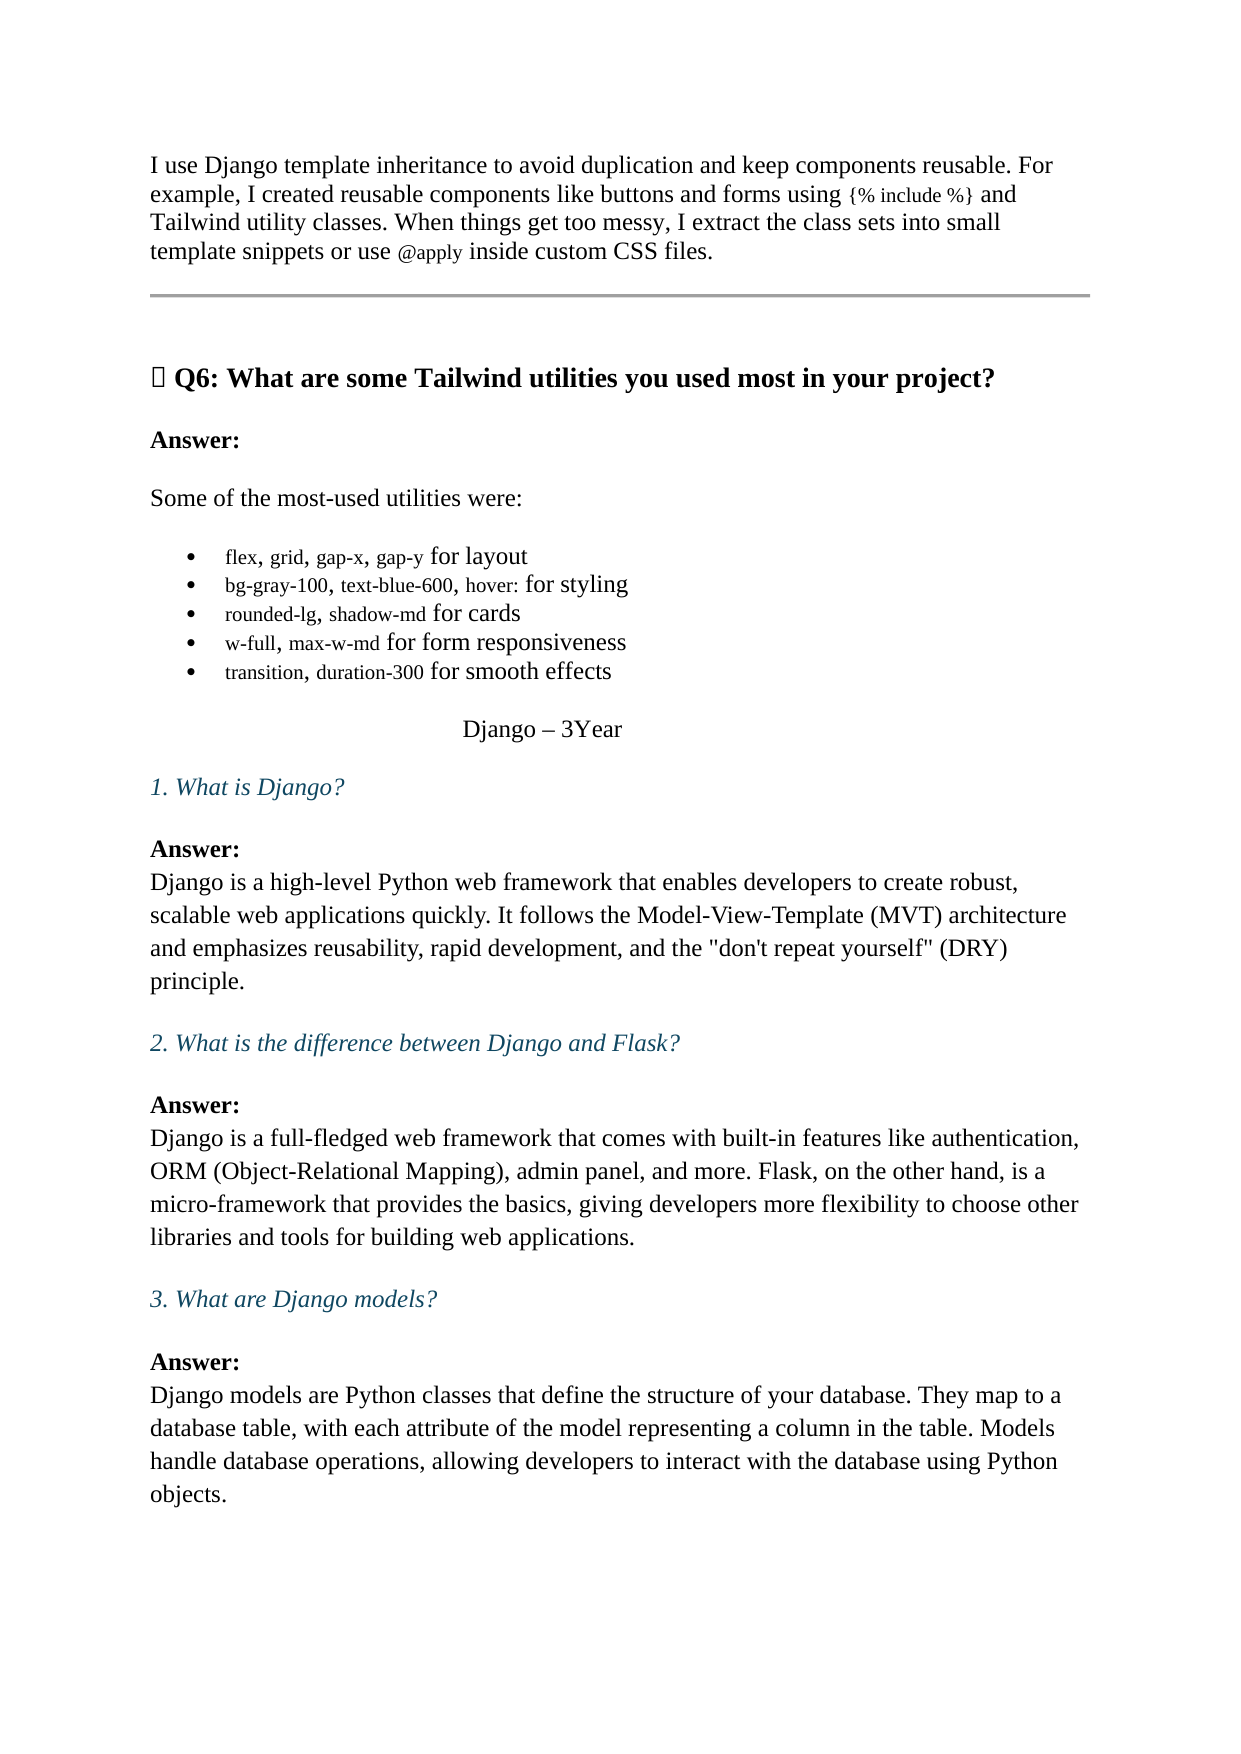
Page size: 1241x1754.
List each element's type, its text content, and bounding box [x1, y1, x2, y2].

list w-full, max-w-md for form responsiveness [187, 627, 1090, 656]
subtitle 3. What are Django models? [150, 1284, 1090, 1313]
subtitle 1. What is Django? [150, 772, 1090, 800]
list rounded-lg, shadow-md for cards [187, 598, 1090, 627]
text Django – 3Year [150, 714, 1090, 742]
text Answer: Django models are Python classes that define the structure of your database. They map to a database table, with each attribute of the model representing a column in the table. Models handle database operations, allowing developers to interact with the database using Python objects. [150, 1347, 1090, 1507]
text Answer: [150, 425, 1090, 454]
list flex, grid, gap-x, gap-y for layout [187, 541, 1090, 569]
text Some of the most-used utilities were: [150, 483, 1090, 512]
text I use Django template inheritance to avoid duplication and keep components reusable. For example, I created reusable components like buttons and forms using {% include %} and Tailwind utility classes. When things get too messy, I extract the class sets into small template snippets or use @apply inside custom CSS files. [150, 150, 1090, 265]
text Answer: Django is a high-level Python web framework that enables developers to create robust, scalable web applications quickly. It follows the Model-View-Template (MVT) architecture and emphasizes reusability, rapid development, and the "don't repeat yourself" (DRY) principle. [150, 834, 1090, 994]
text Answer: Django is a full-fledged web framework that comes with built-in features like authentication, ORM (Object-Relational Mapping), admin panel, and more. Flask, on the other hand, is a micro-framework that provides the basics, giving developers more flexibility to choose other libraries and tools for building web applications. [150, 1090, 1090, 1251]
text 💡 Q6: What are some Tailwind utilities you used most in your project? [150, 357, 1090, 396]
list bg-gray-100, text-blue-600, hover: for styling [187, 569, 1090, 598]
subtitle 2. What is the difference between Django and Flask? [150, 1028, 1090, 1057]
list transition, duration-300 for smooth effects [187, 656, 1090, 684]
